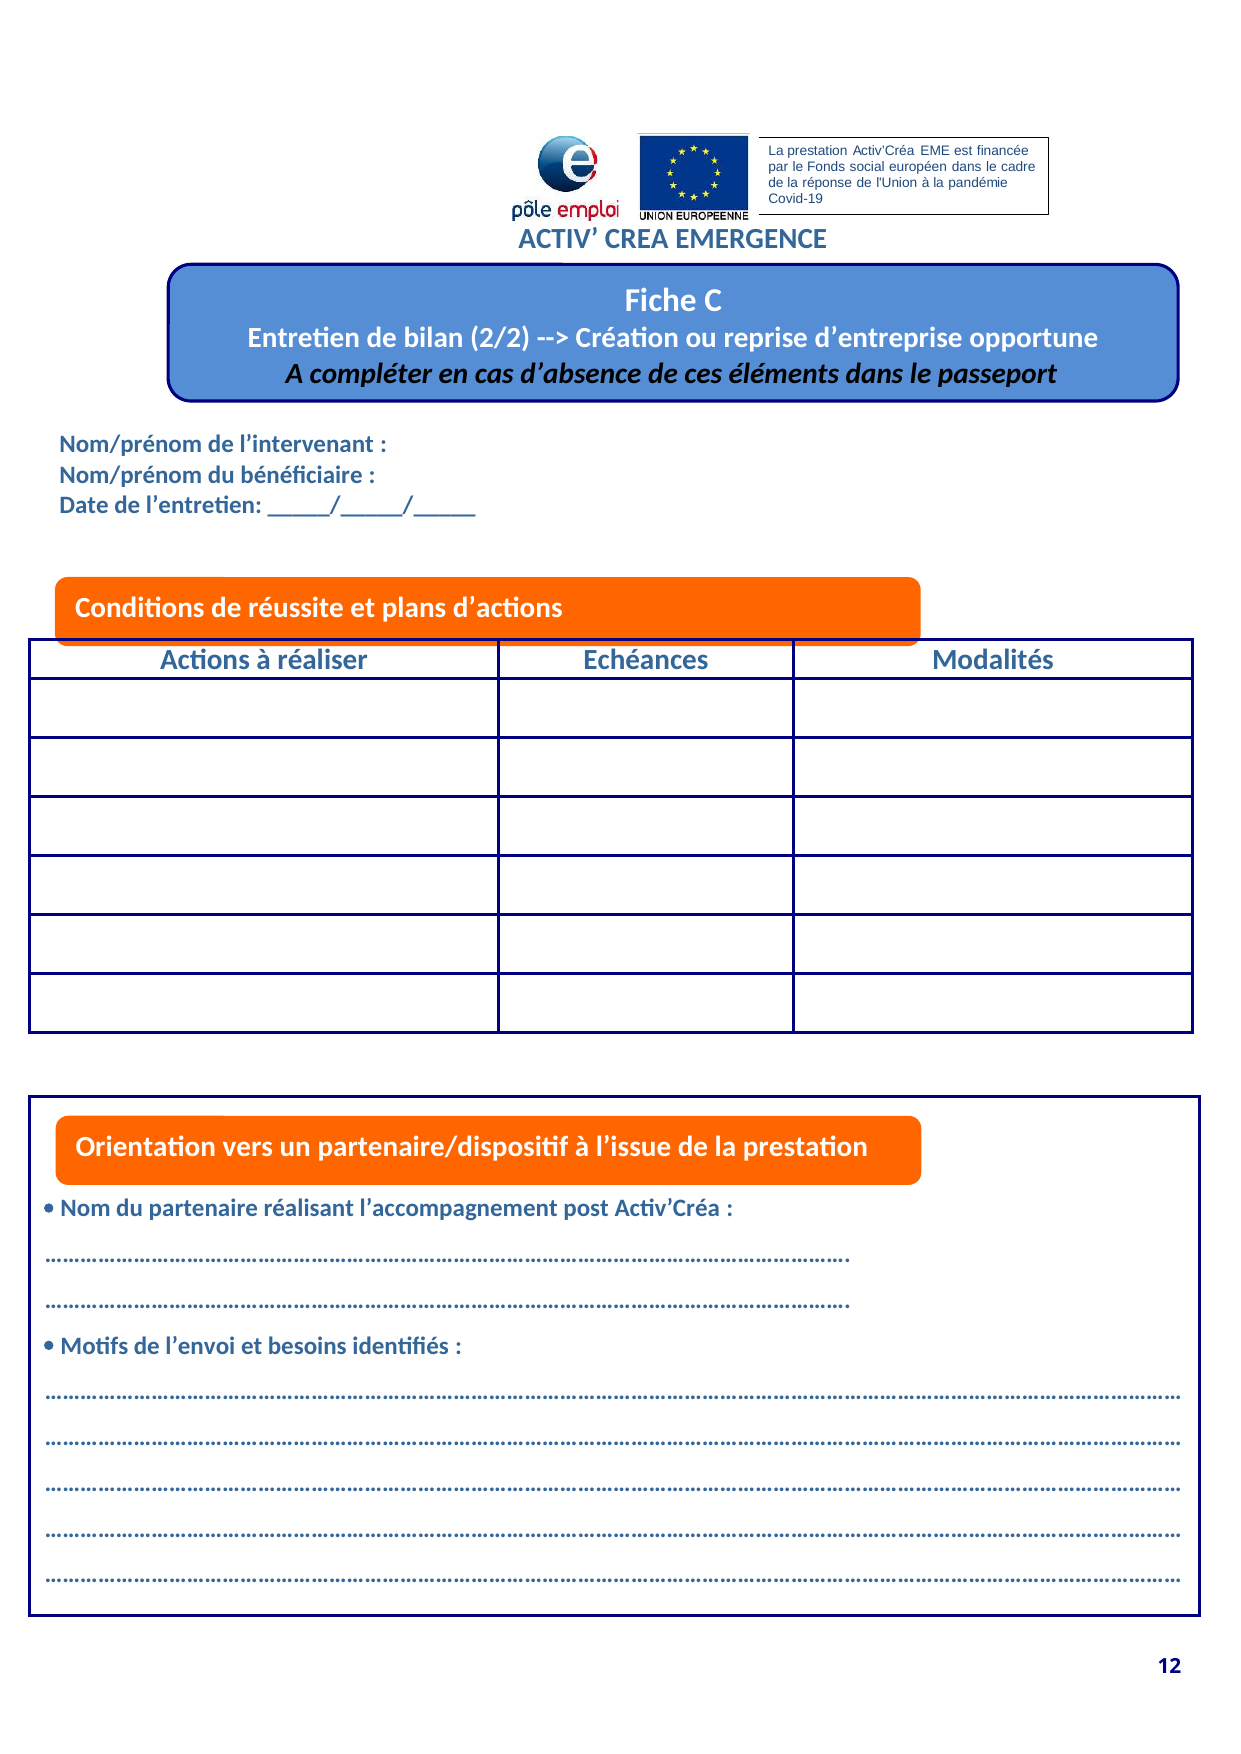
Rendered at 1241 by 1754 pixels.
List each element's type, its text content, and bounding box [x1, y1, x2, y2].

text Nom/prénom de l’intervenant : [59, 429, 1179, 459]
table_cell [795, 739, 1191, 795]
table_cell [500, 857, 792, 913]
picture [637, 133, 750, 221]
text Nom/prénom du bénéficiaire : [59, 459, 1179, 490]
table_cell [795, 916, 1191, 972]
table_cell [31, 798, 497, 854]
table_cell [795, 680, 1191, 736]
table_cell [31, 739, 497, 795]
picture [512, 136, 619, 221]
table_cell [31, 857, 497, 913]
table_cell [795, 857, 1191, 913]
table_cell t [31, 680, 497, 736]
table_cell [795, 975, 1191, 1031]
table_cell [31, 975, 497, 1031]
table_cell [500, 975, 792, 1031]
table_cell [500, 798, 792, 854]
table_header Echéances [500, 641, 792, 677]
text Date de l’entretien: _____/_____/_____ [59, 490, 1179, 520]
table_cell [31, 916, 497, 972]
table_cell [795, 798, 1191, 854]
table_header Actions à réaliser [31, 641, 497, 677]
table_cell [500, 739, 792, 795]
text ACTIV’ CREA EMERGENCE [59, 220, 1240, 256]
table_cell [500, 916, 792, 972]
table_cell [500, 680, 792, 736]
table_header Modalités [795, 641, 1191, 677]
